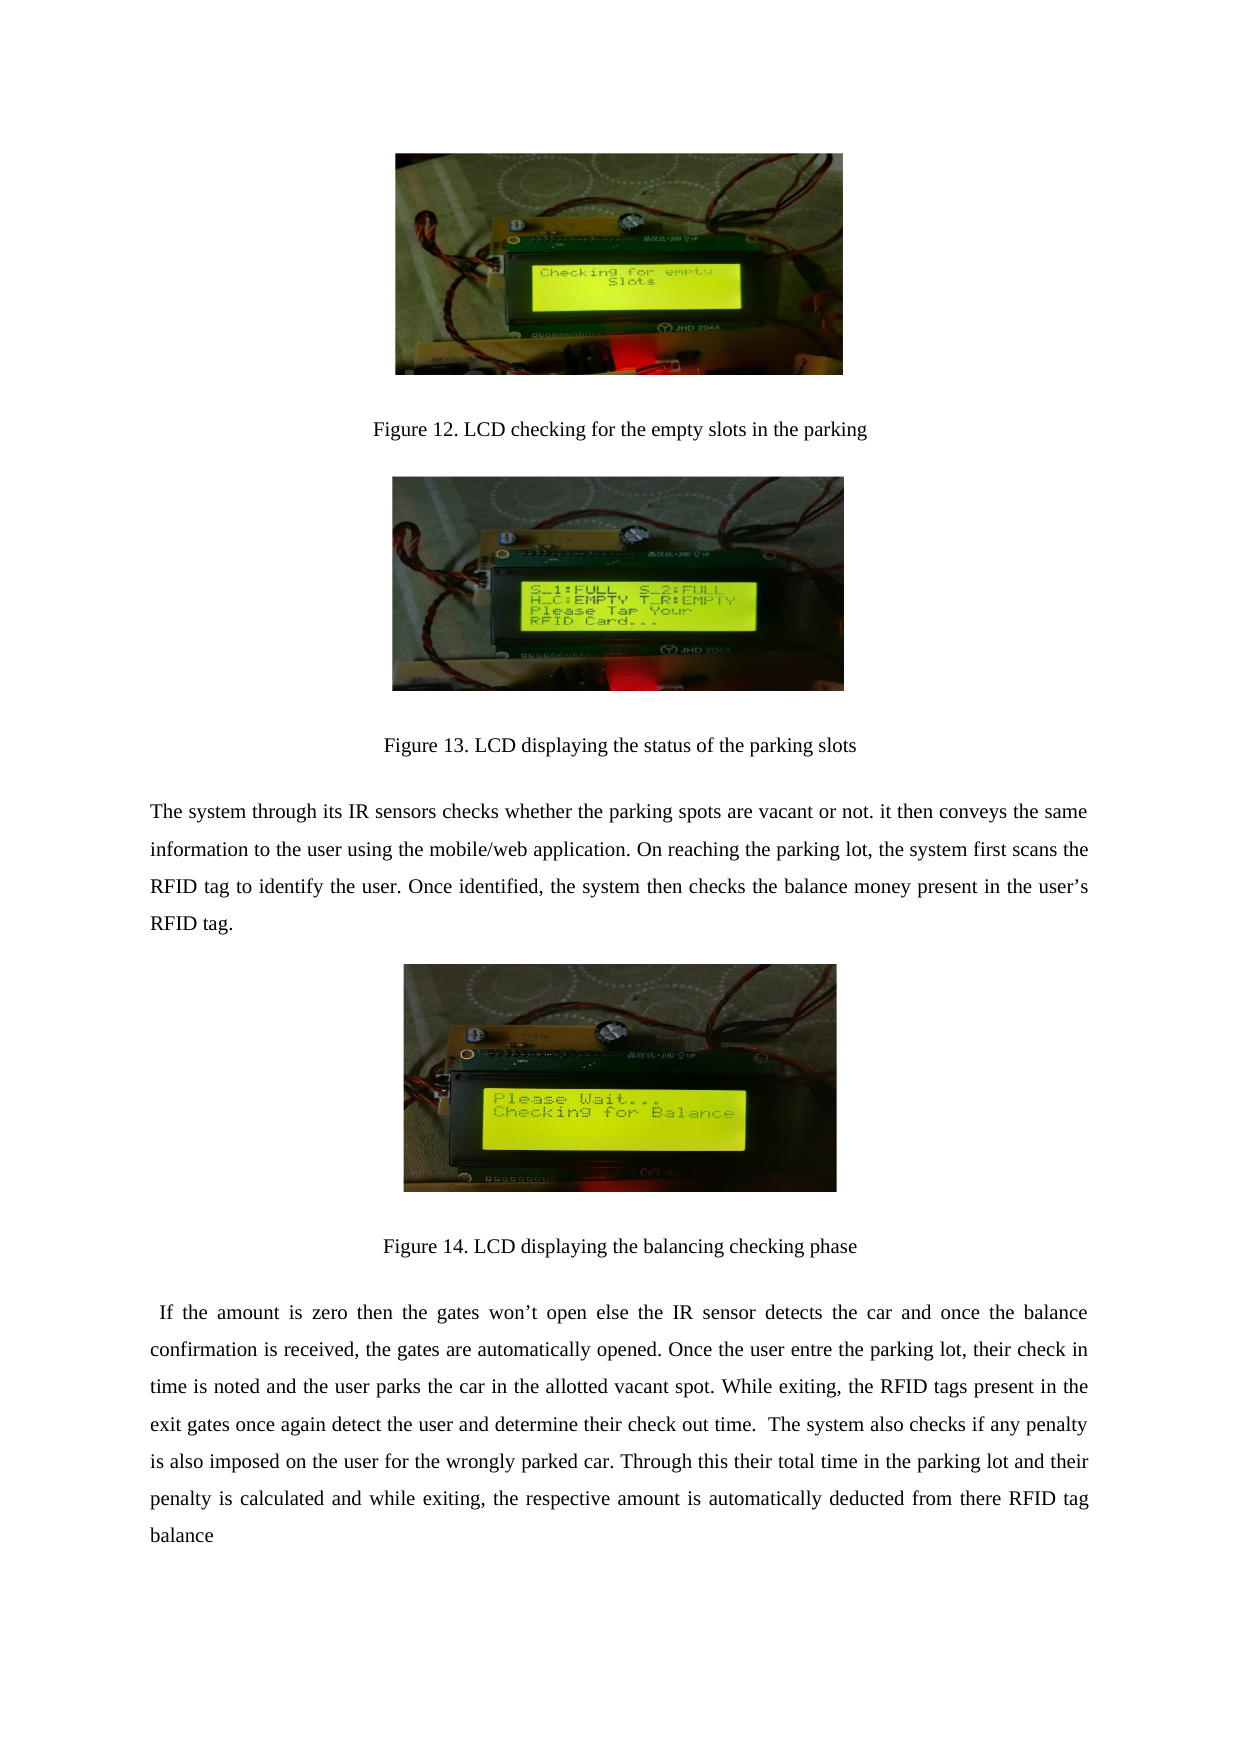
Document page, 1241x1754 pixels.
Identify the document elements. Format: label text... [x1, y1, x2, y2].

text The system through its IR sensors checks whether the parking spots are vacant or not. it then conveys the same information to the user using the mobile/web application. On reaching the parking lot, the system first scans the RFID tag to identify the user. Once identified, the system then checks the balance money present in the user’s RFID tag. [150, 786, 1090, 935]
picture [393, 477, 844, 691]
text If the amount is zero then the gates won’t open else the IR sensor detects the car and once the balance confirmation is received, the gates are automatically opened. Once the user entre the parking lot, their check in time is noted and the user parks the car in the allotted vacant spot. While exiting, the RFID tags present in the exit gates once again detect the user and determine their check out time. The system also checks if any penalty is also imposed on the user for the wrongly parked car. Through this their total time in the parking lot and their penalty is calculated and while exiting, the respective amount is automatically deducted from there RFID tag balance [150, 1287, 1090, 1547]
text Figure 13. LCD displaying the status of the parking slots [150, 720, 1090, 757]
text Figure 14. LCD displaying the balancing checking phase [150, 1221, 1090, 1258]
picture [403, 964, 837, 1192]
picture [396, 154, 842, 375]
text Figure 12. LCD checking for the empty slots in the parking [150, 404, 1090, 441]
